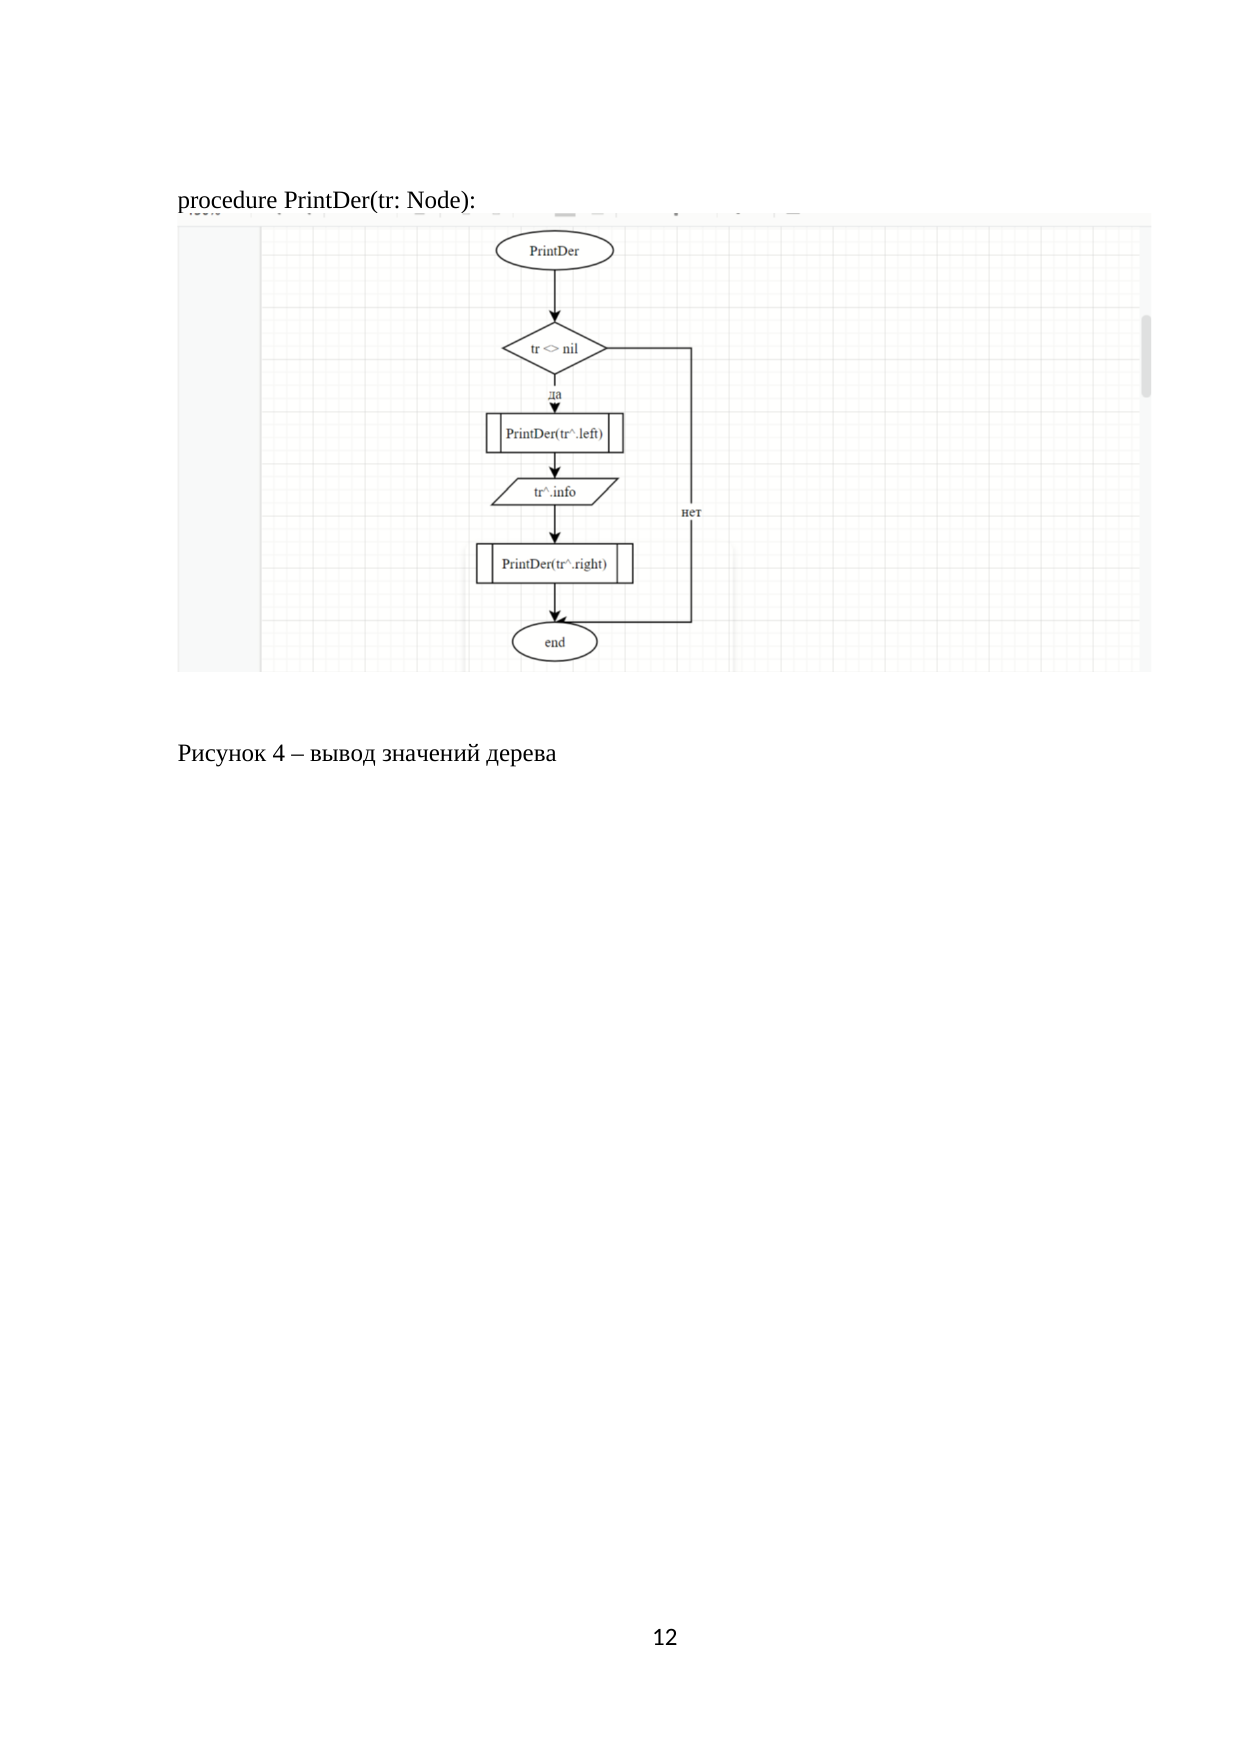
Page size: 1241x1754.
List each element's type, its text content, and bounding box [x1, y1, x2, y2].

text procedure PrintDer(tr: Node): [177, 185, 1152, 213]
picture [177, 213, 1152, 672]
text Рисунок 4 – вывод значений дерева [177, 738, 1152, 767]
